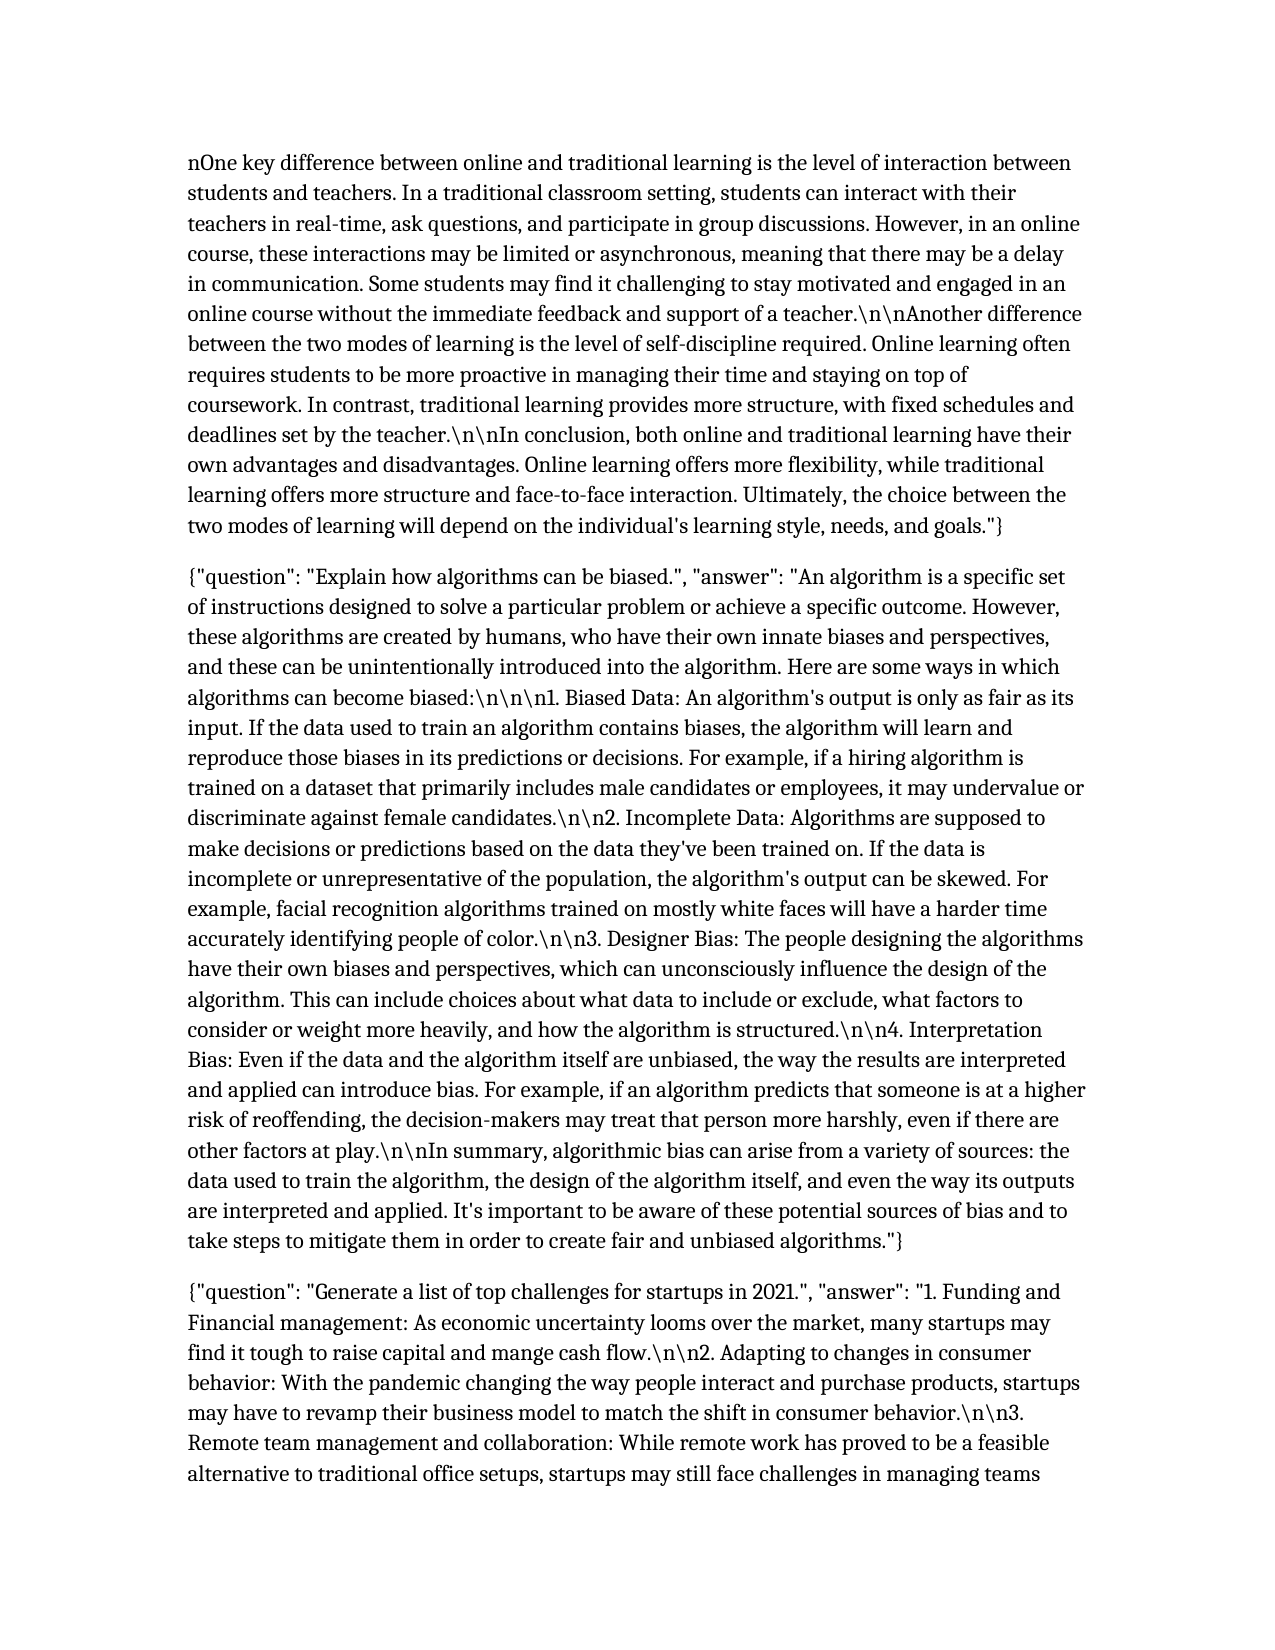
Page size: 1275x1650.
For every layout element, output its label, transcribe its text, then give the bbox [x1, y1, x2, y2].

text {"question": "Explain how algorithms can be biased.", "answer": "An algorithm is a specific set of instructions designed to solve a particular problem or achieve a specific outcome. However, these algorithms are created by humans, who have their own innate biases and perspectives, and these can be unintentionally introduced into the algorithm. Here are some ways in which algorithms can become biased:\n\n\n1. Biased Data: An algorithm's output is only as fair as its input. If the data used to train an algorithm contains biases, the algorithm will learn and reproduce those biases in its predictions or decisions. For example, if a hiring algorithm is trained on a dataset that primarily includes male candidates or employees, it may undervalue or discriminate against female candidates.\n\n2. Incomplete Data: Algorithms are supposed to make decisions or predictions based on the data they've been trained on. If the data is incomplete or unrepresentative of the population, the algorithm's output can be skewed. For example, facial recognition algorithms trained on mostly white faces will have a harder time accurately identifying people of color.\n\n3. Designer Bias: The people designing the algorithms have their own biases and perspectives, which can unconsciously influence the design of the algorithm. This can include choices about what data to include or exclude, what factors to consider or weight more heavily, and how the algorithm is structured.\n\n4. Interpretation Bias: Even if the data and the algorithm itself are unbiased, the way the results are interpreted and applied can introduce bias. For example, if an algorithm predicts that someone is at a higher risk of reoffending, the decision-makers may treat that person more harshly, even if there are other factors at play.\n\nIn summary, algorithmic bias can arise from a variety of sources: the data used to train the algorithm, the design of the algorithm itself, and even the way its outputs are interpreted and applied. It's important to be aware of these potential sources of bias and to take steps to mitigate them in order to create fair and unbiased algorithms."} [187, 563, 1087, 1254]
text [187, 150, 1087, 539]
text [187, 1279, 1087, 1487]
